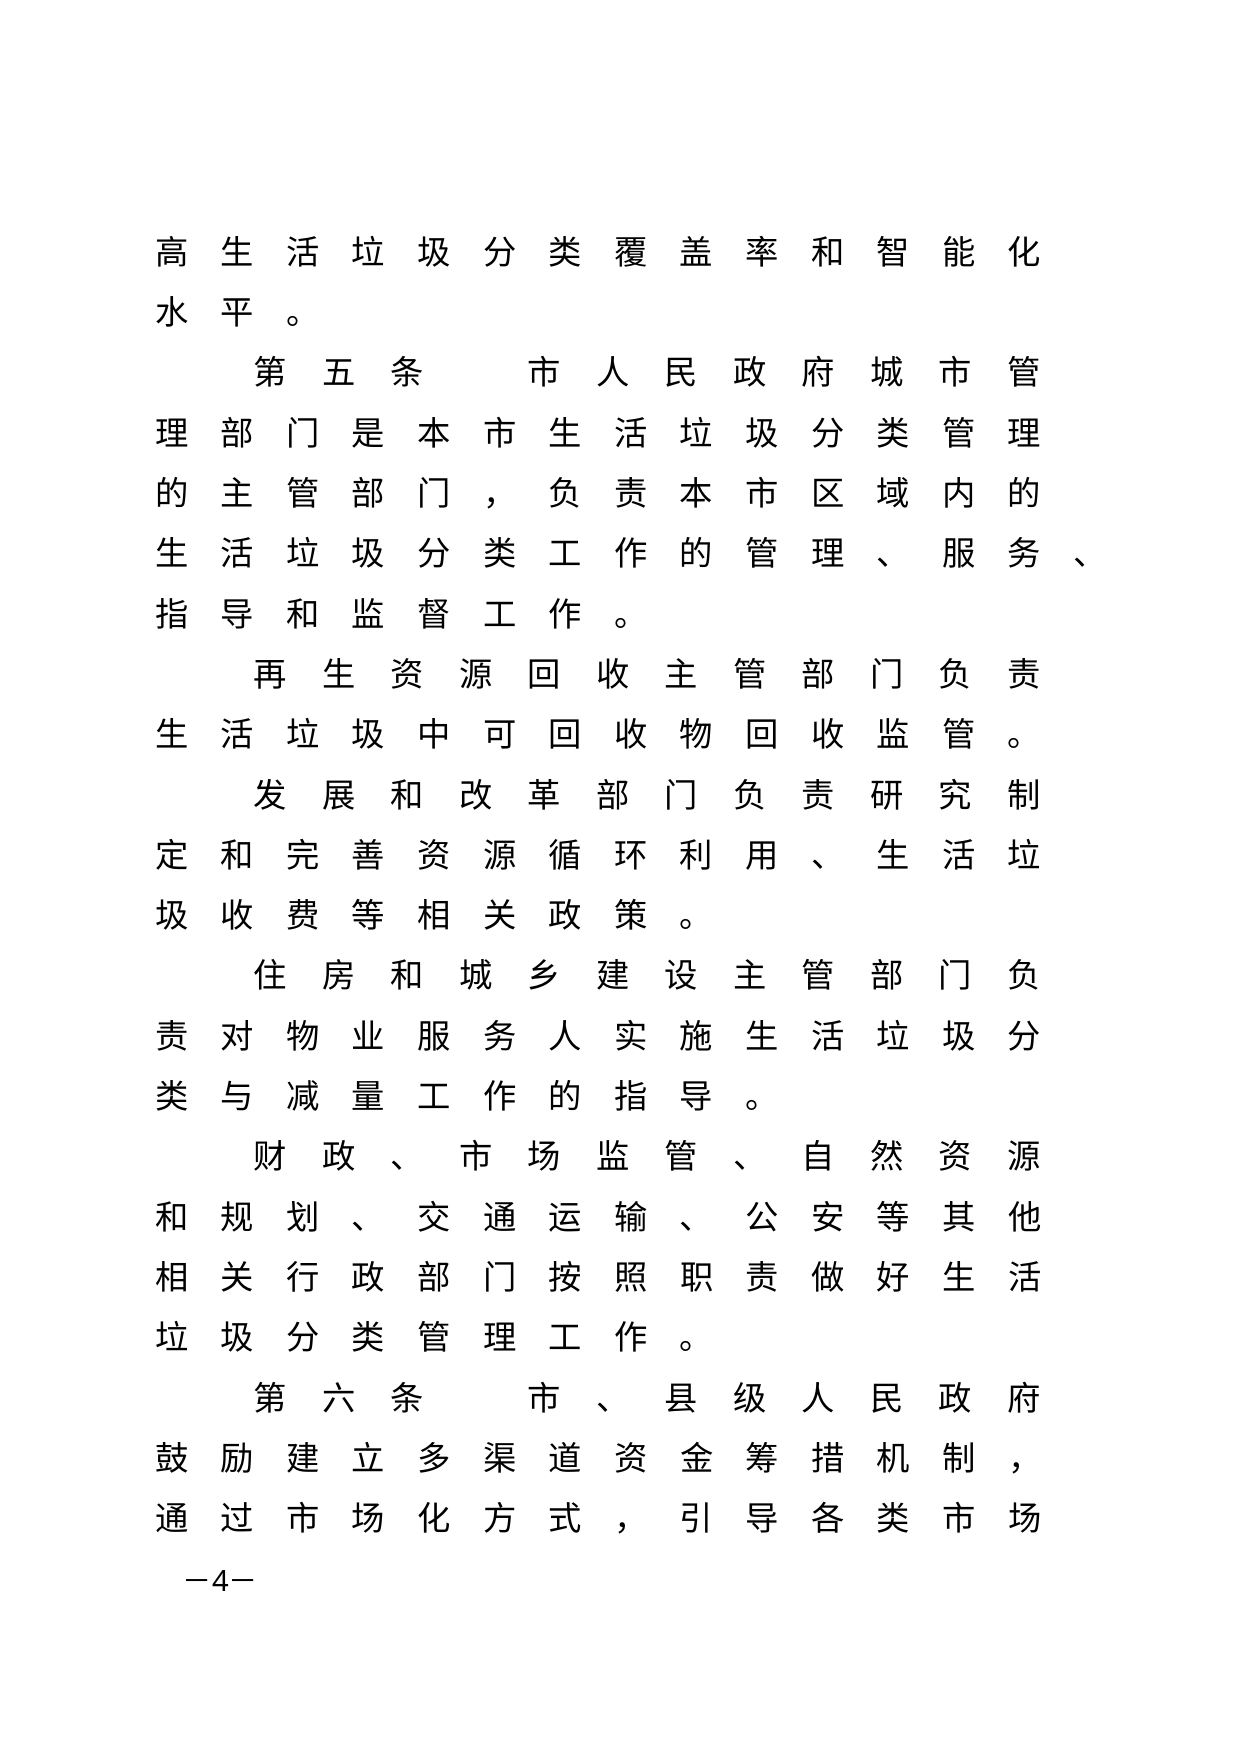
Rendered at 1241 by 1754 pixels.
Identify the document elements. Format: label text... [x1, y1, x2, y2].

text 第六条 市、县级人民政府鼓励建立多渠道资金筹措机制，通过市场化方式，引导各类市场主体参与生活垃圾源头减量和收集、处理、监督等活动。 [155, 1365, 1073, 1546]
text 住房和城乡建设主管部门负责对物业服务人实施生活垃圾分类与减量工作的指导。 [155, 943, 1073, 1124]
text 市、县级人民政府应当支持生活垃圾分类新技术、新工艺、新材料、新装备的开发和推广应用，运用信息网络等科技手段提高生活垃圾分类覆盖率和智能化水平。 [155, 219, 1073, 340]
text 发展和改革部门负责研究制定和完善资源循环利用、生活垃圾收费等相关政策。 [155, 762, 1073, 943]
text 再生资源回收主管部门负责生活垃圾中可回收物回收监管。 [155, 642, 1073, 762]
text 财政、市场监管、自然资源和规划、交通运输、公安等其他相关行政部门按照职责做好生活垃圾分类管理工作。 [155, 1124, 1073, 1365]
text 第五条 市人民政府城市管理部门是本市生活垃圾分类管理的主管部门，负责本市区域内的生活垃圾分类工作的管理、服务、指导和监督工作。 [155, 340, 1073, 642]
